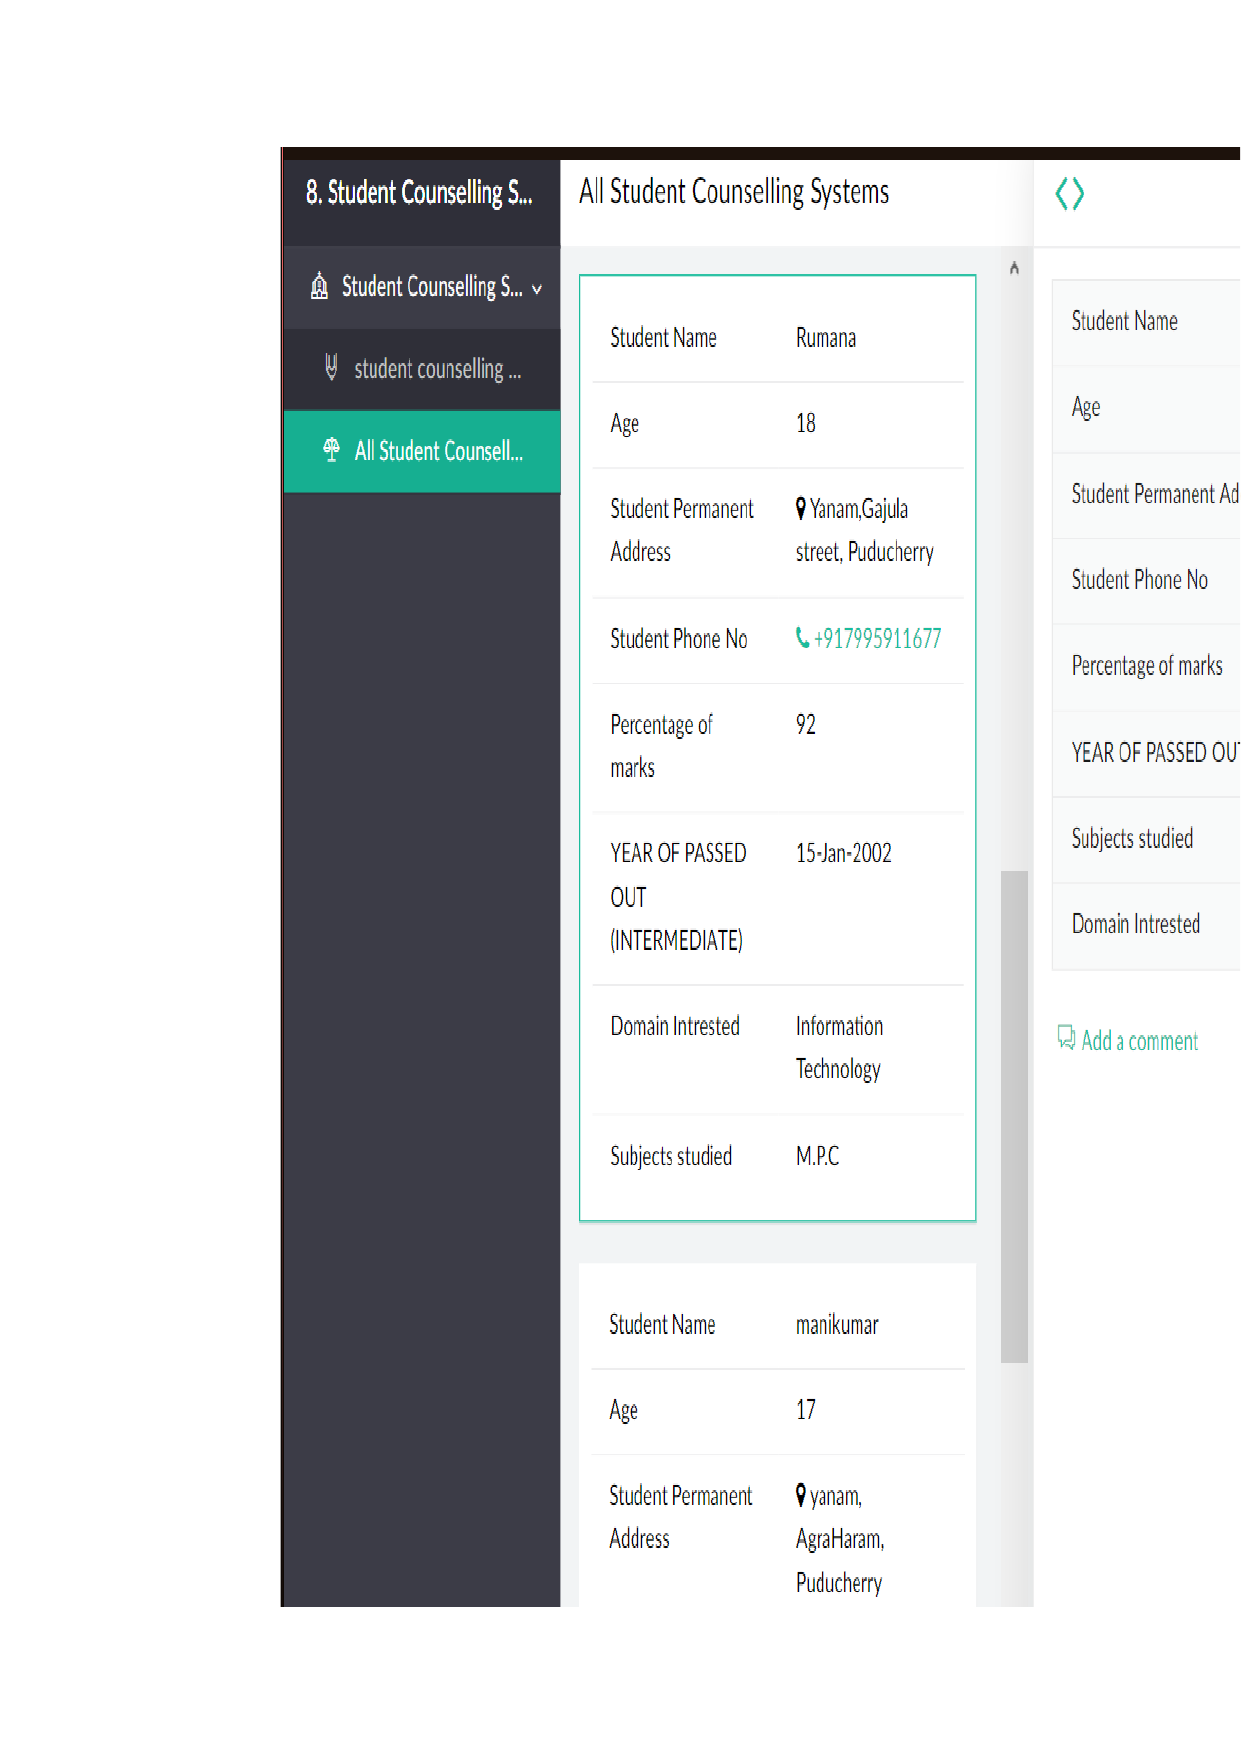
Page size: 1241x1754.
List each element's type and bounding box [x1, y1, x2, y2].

picture [280, 147, 1241, 1607]
